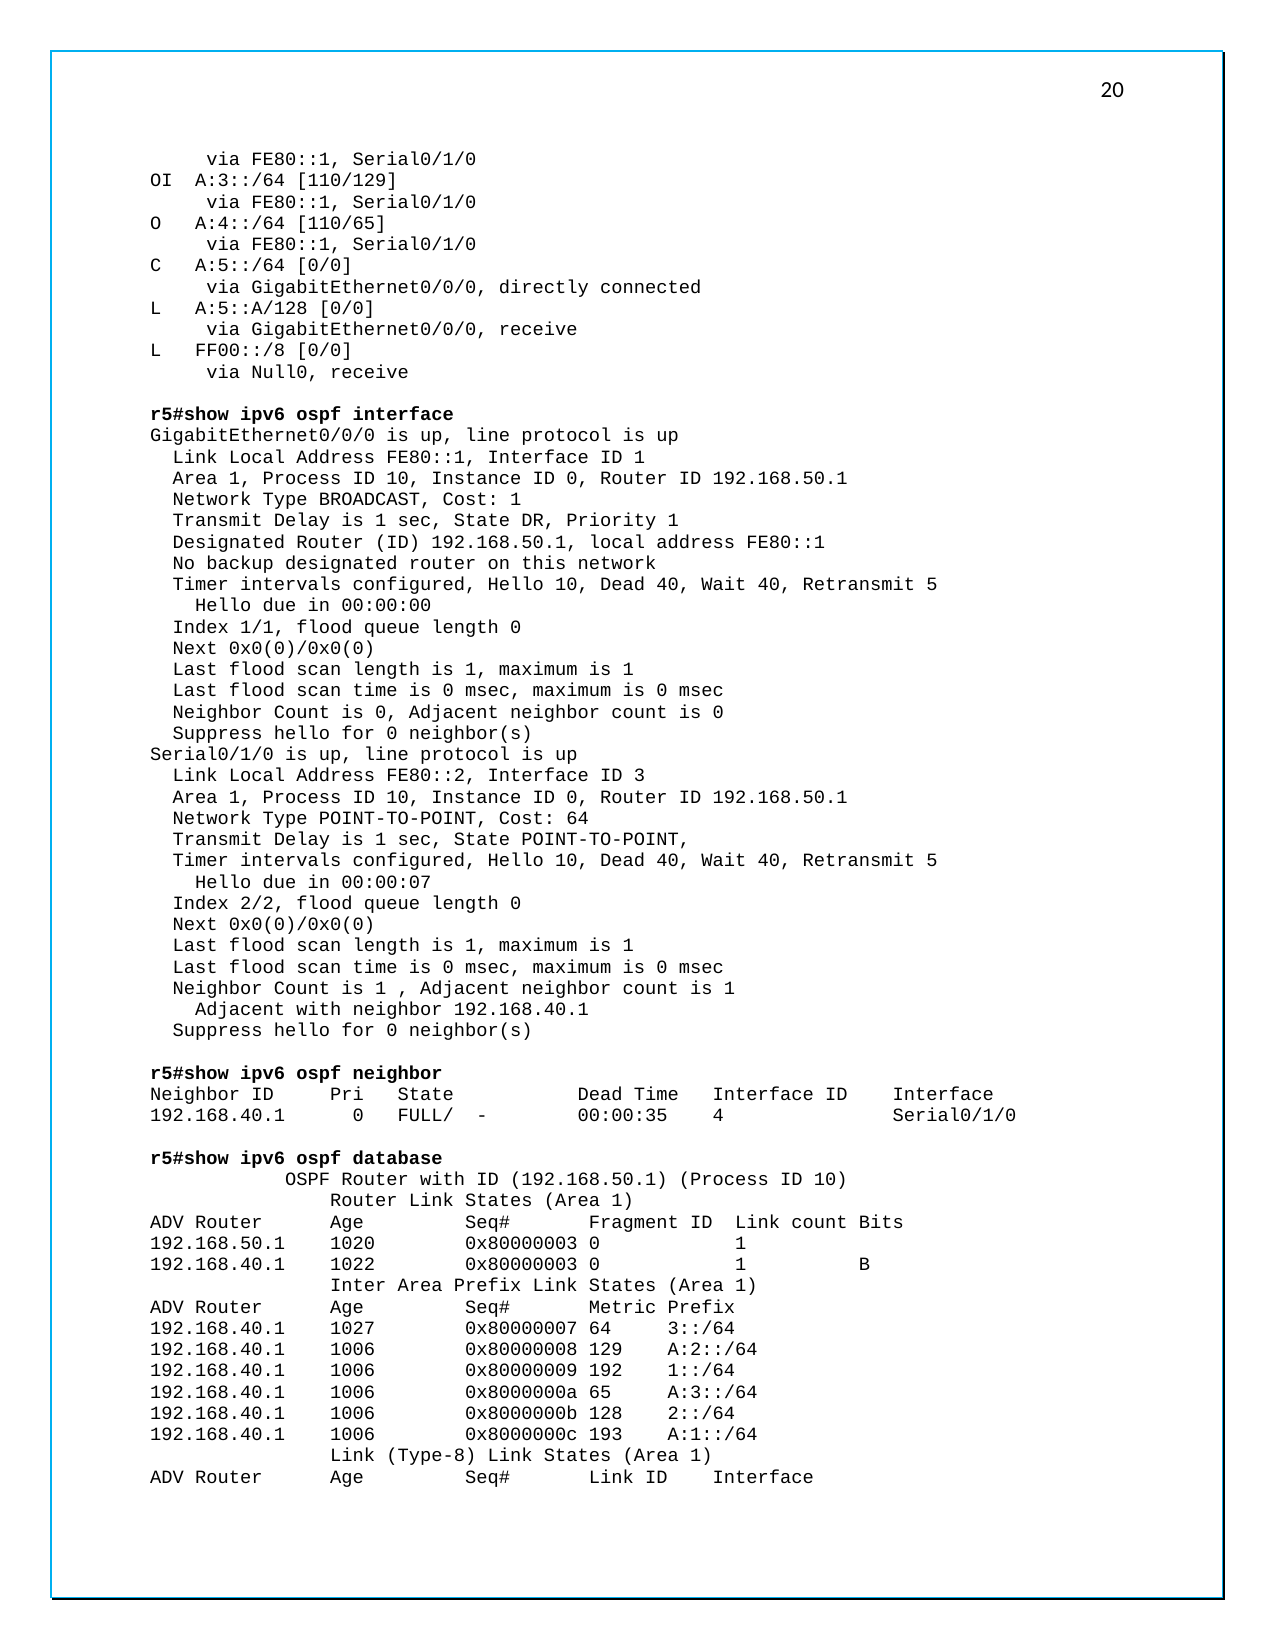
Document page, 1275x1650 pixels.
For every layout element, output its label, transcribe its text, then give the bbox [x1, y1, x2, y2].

text Network Type POINT-TO-POINT, Cost: 64 [150, 809, 1123, 830]
text via FE80::1, Serial0/1/0 [150, 192, 1123, 214]
text 192.168.40.1 1006 0x8000000c 193 A:1::/64 [150, 1425, 1123, 1446]
text Designated Router (ID) 192.168.50.1, local address FE80::1 [150, 532, 1123, 554]
text OSPF Router with ID (192.168.50.1) (Process ID 10) [150, 1170, 1123, 1191]
text OI A:3::/64 [110/129] [150, 171, 1123, 192]
text Adjacent with neighbor 192.168.40.1 [150, 1000, 1123, 1021]
text Next 0x0(0)/0x0(0) [150, 639, 1123, 660]
text Index 1/1, flood queue length 0 [150, 617, 1123, 639]
text ADV Router Age Seq# Link ID Interface [150, 1467, 1123, 1489]
text O A:4::/64 [110/65] [150, 214, 1123, 235]
text Suppress hello for 0 neighbor(s) [150, 724, 1123, 745]
text ADV Router Age Seq# Fragment ID Link count Bits [150, 1212, 1123, 1234]
text Last flood scan time is 0 msec, maximum is 0 msec [150, 681, 1123, 702]
text Neighbor Count is 1 , Adjacent neighbor count is 1 [150, 979, 1123, 1000]
text Router Link States (Area 1) [150, 1191, 1123, 1212]
text 192.168.40.1 1006 0x8000000b 128 2::/64 [150, 1404, 1123, 1425]
text via FE80::1, Serial0/1/0 [150, 150, 1123, 171]
text C A:5::/64 [0/0] [150, 256, 1123, 277]
text Inter Area Prefix Link States (Area 1) [150, 1276, 1123, 1297]
text Last flood scan length is 1, maximum is 1 [150, 936, 1123, 957]
text r5#show ipv6 ospf database [150, 1149, 1123, 1170]
text Network Type BROADCAST, Cost: 1 [150, 490, 1123, 511]
text r5#show ipv6 ospf interface [150, 405, 1123, 426]
text Transmit Delay is 1 sec, State POINT-TO-POINT, [150, 830, 1123, 851]
text 192.168.40.1 1022 0x80000003 0 1 B [150, 1255, 1123, 1276]
text r5#show ipv6 ospf neighbor [150, 1064, 1123, 1085]
text Next 0x0(0)/0x0(0) [150, 915, 1123, 936]
text Timer intervals configured, Hello 10, Dead 40, Wait 40, Retransmit 5 [150, 851, 1123, 872]
text Transmit Delay is 1 sec, State DR, Priority 1 [150, 511, 1123, 532]
text 192.168.40.1 1006 0x8000000a 65 A:3::/64 [150, 1382, 1123, 1404]
text 192.168.40.1 1027 0x80000007 64 3::/64 [150, 1319, 1123, 1340]
text ADV Router Age Seq# Metric Prefix [150, 1297, 1123, 1319]
text Last flood scan length is 1, maximum is 1 [150, 660, 1123, 681]
text Link Local Address FE80::2, Interface ID 3 [150, 766, 1123, 787]
text via GigabitEthernet0/0/0, directly connected [150, 277, 1123, 299]
text GigabitEthernet0/0/0 is up, line protocol is up [150, 426, 1123, 447]
text Hello due in 00:00:00 [150, 596, 1123, 617]
text via GigabitEthernet0/0/0, receive [150, 320, 1123, 341]
text L FF00::/8 [0/0] [150, 341, 1123, 362]
text Link Local Address FE80::1, Interface ID 1 [150, 447, 1123, 469]
text Serial0/1/0 is up, line protocol is up [150, 745, 1123, 766]
text No backup designated router on this network [150, 554, 1123, 575]
text Suppress hello for 0 neighbor(s) [150, 1021, 1123, 1042]
text Area 1, Process ID 10, Instance ID 0, Router ID 192.168.50.1 [150, 469, 1123, 490]
text Neighbor ID Pri State Dead Time Interface ID Interface [150, 1085, 1123, 1106]
text Area 1, Process ID 10, Instance ID 0, Router ID 192.168.50.1 [150, 787, 1123, 809]
text 192.168.40.1 1006 0x80000008 129 A:2::/64 [150, 1340, 1123, 1361]
text via Null0, receive [150, 362, 1123, 384]
text Hello due in 00:00:07 [150, 872, 1123, 894]
text 192.168.40.1 0 FULL/ - 00:00:35 4 Serial0/1/0 [150, 1106, 1123, 1127]
text Link (Type-8) Link States (Area 1) [150, 1446, 1123, 1467]
text 192.168.40.1 1006 0x80000009 192 1::/64 [150, 1361, 1123, 1382]
text Last flood scan time is 0 msec, maximum is 0 msec [150, 957, 1123, 979]
text Timer intervals configured, Hello 10, Dead 40, Wait 40, Retransmit 5 [150, 575, 1123, 596]
text Index 2/2, flood queue length 0 [150, 894, 1123, 915]
text L A:5::A/128 [0/0] [150, 299, 1123, 320]
text 192.168.50.1 1020 0x80000003 0 1 [150, 1234, 1123, 1255]
text via FE80::1, Serial0/1/0 [150, 235, 1123, 256]
text Neighbor Count is 0, Adjacent neighbor count is 0 [150, 702, 1123, 724]
